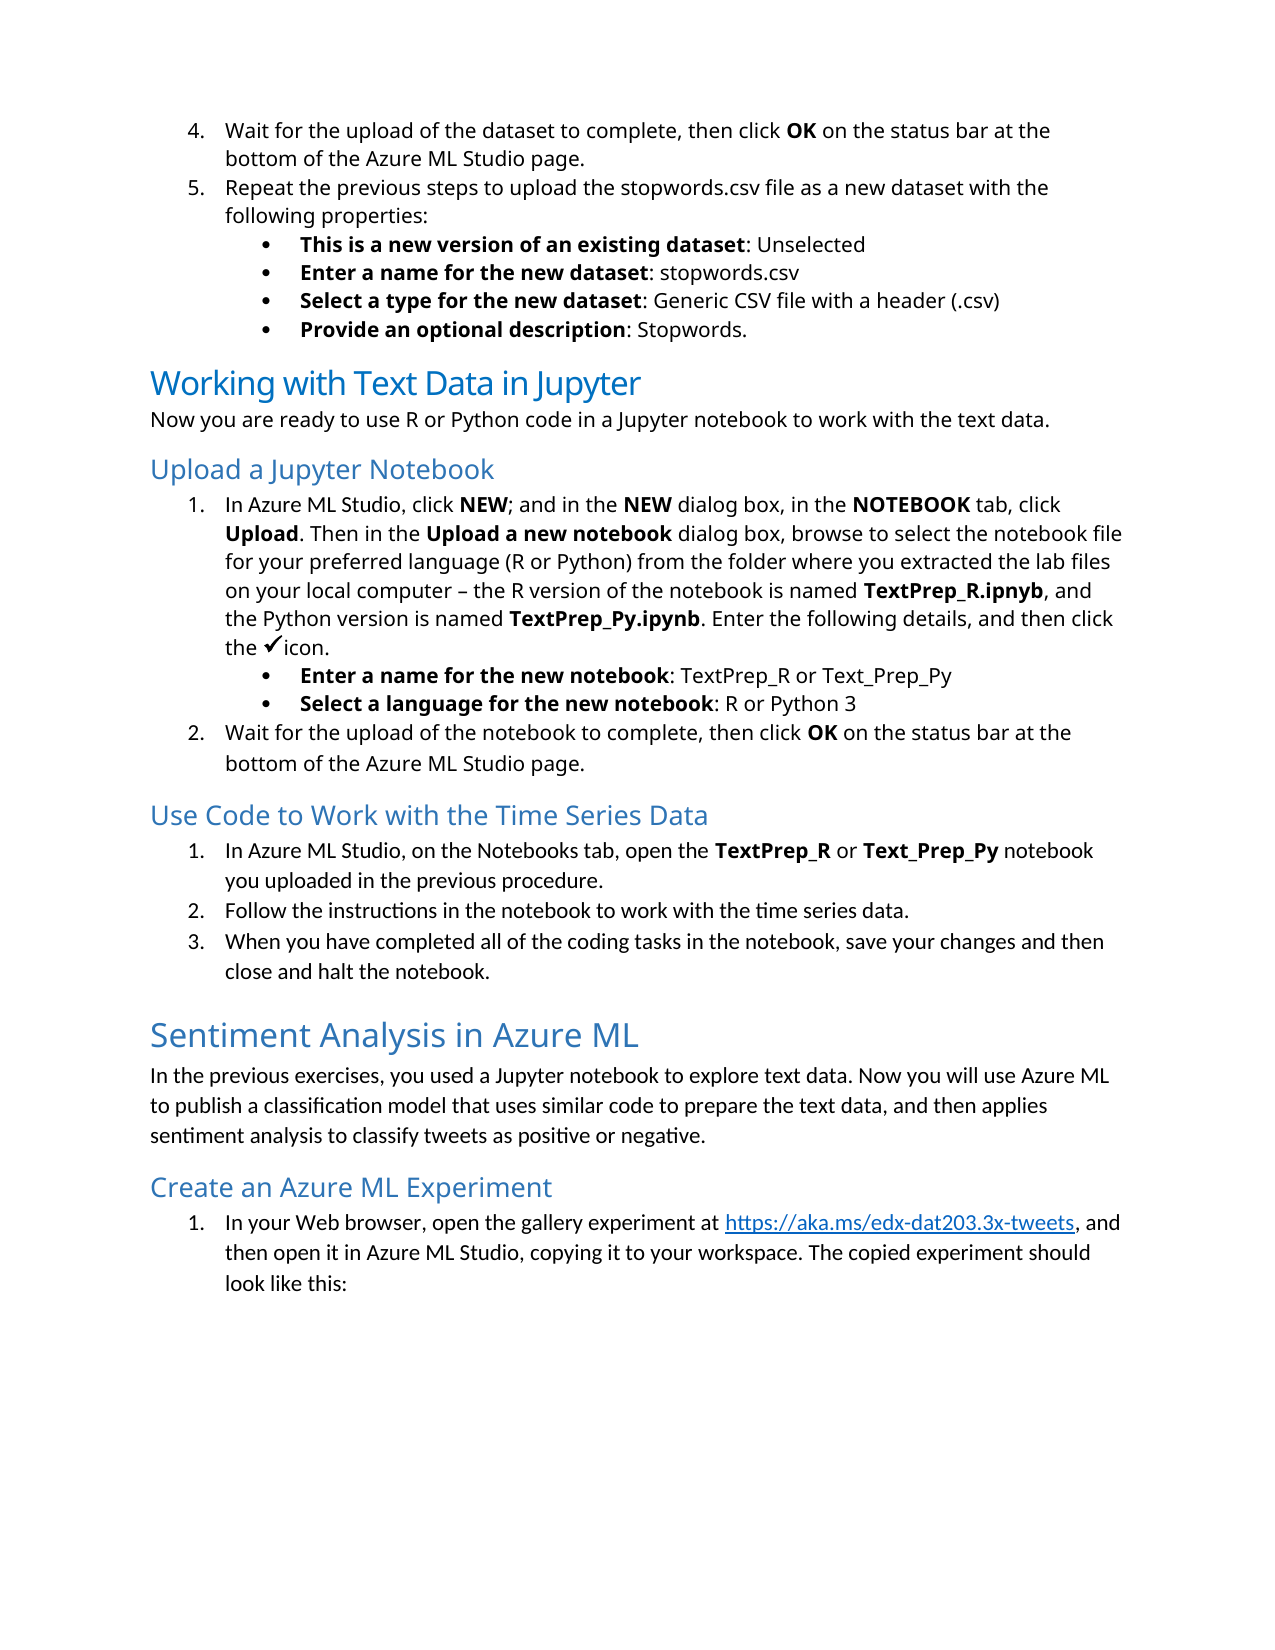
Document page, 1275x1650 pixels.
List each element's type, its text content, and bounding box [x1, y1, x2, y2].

list Select a type for the new dataset: Generic CSV file with a header (.csv) [262, 287, 1125, 315]
list Enter a name for the new notebook: TextPrep_R or Text_Prep_Py [262, 661, 1125, 689]
list In your Web browser, open the gallery experiment at https://aka.ms/edx-dat203.3x-tweets, and then open it in Azure ML Studio, copying it to your workspace. The copied experiment should look like this: [187, 1208, 1125, 1297]
subtitle Use Code to Work with the Time Series Data [150, 796, 1125, 833]
list Repeat the previous steps to upload the stopwords.csv file as a new dataset with the following properties: [187, 173, 1125, 230]
subtitle Working with Text Data in Jupyter [150, 360, 1125, 406]
text Now you are ready to use R or Python code in a Jupyter notebook to work with the text data. [150, 406, 1125, 434]
list Enter a name for the new dataset: stopwords.csv [262, 258, 1125, 287]
list In Azure ML Studio, on the Notebooks tab, open the TextPrep_R or Text_Prep_Py notebook you uploaded in the previous procedure. [187, 836, 1125, 894]
text In the previous exercises, you used a Jupyter notebook to explore text data. Now you will use Azure ML to publish a classification model that uses similar code to prepare the text data, and then applies sentiment analysis to classify tweets as positive or negative. [150, 1061, 1125, 1149]
subtitle Upload a Jupyter Notebook [150, 451, 1125, 488]
subtitle Create an Azure ML Experiment [150, 1168, 1125, 1205]
list Provide an optional description: Stopwords. [262, 315, 1125, 343]
list Follow the instructions in the notebook to work with the time series data. [187, 897, 1125, 924]
list Wait for the upload of the dataset to complete, then click OK on the status bar at the bottom of the Azure ML Studio page. [187, 116, 1125, 173]
list This is a new version of an existing dataset: Unselected [262, 230, 1125, 258]
list When you have completed all of the coding tasks in the notebook, save your changes and then close and halt the notebook. [187, 927, 1125, 985]
subtitle Sentiment Analysis in Azure ML [150, 1012, 1125, 1058]
list Select a language for the new notebook: R or Python 3 [262, 689, 1125, 718]
list In Azure ML Studio, click NEW; and in the NEW dialog box, in the NOTEBOOK tab, click Upload. Then in the Upload a new notebook dialog box, browse to select the notebook file for your preferred language (R or Python) from the folder where you extracted the lab files on your local computer – the R version of the notebook is named TextPrep_R.ipnyb, and the Python version is named TextPrep_Py.ipynb. Enter the following details, and then click the icon. [187, 491, 1125, 661]
list Wait for the upload of the notebook to complete, then click OK on the status bar at the bottom of the Azure ML Studio page. [187, 718, 1125, 777]
